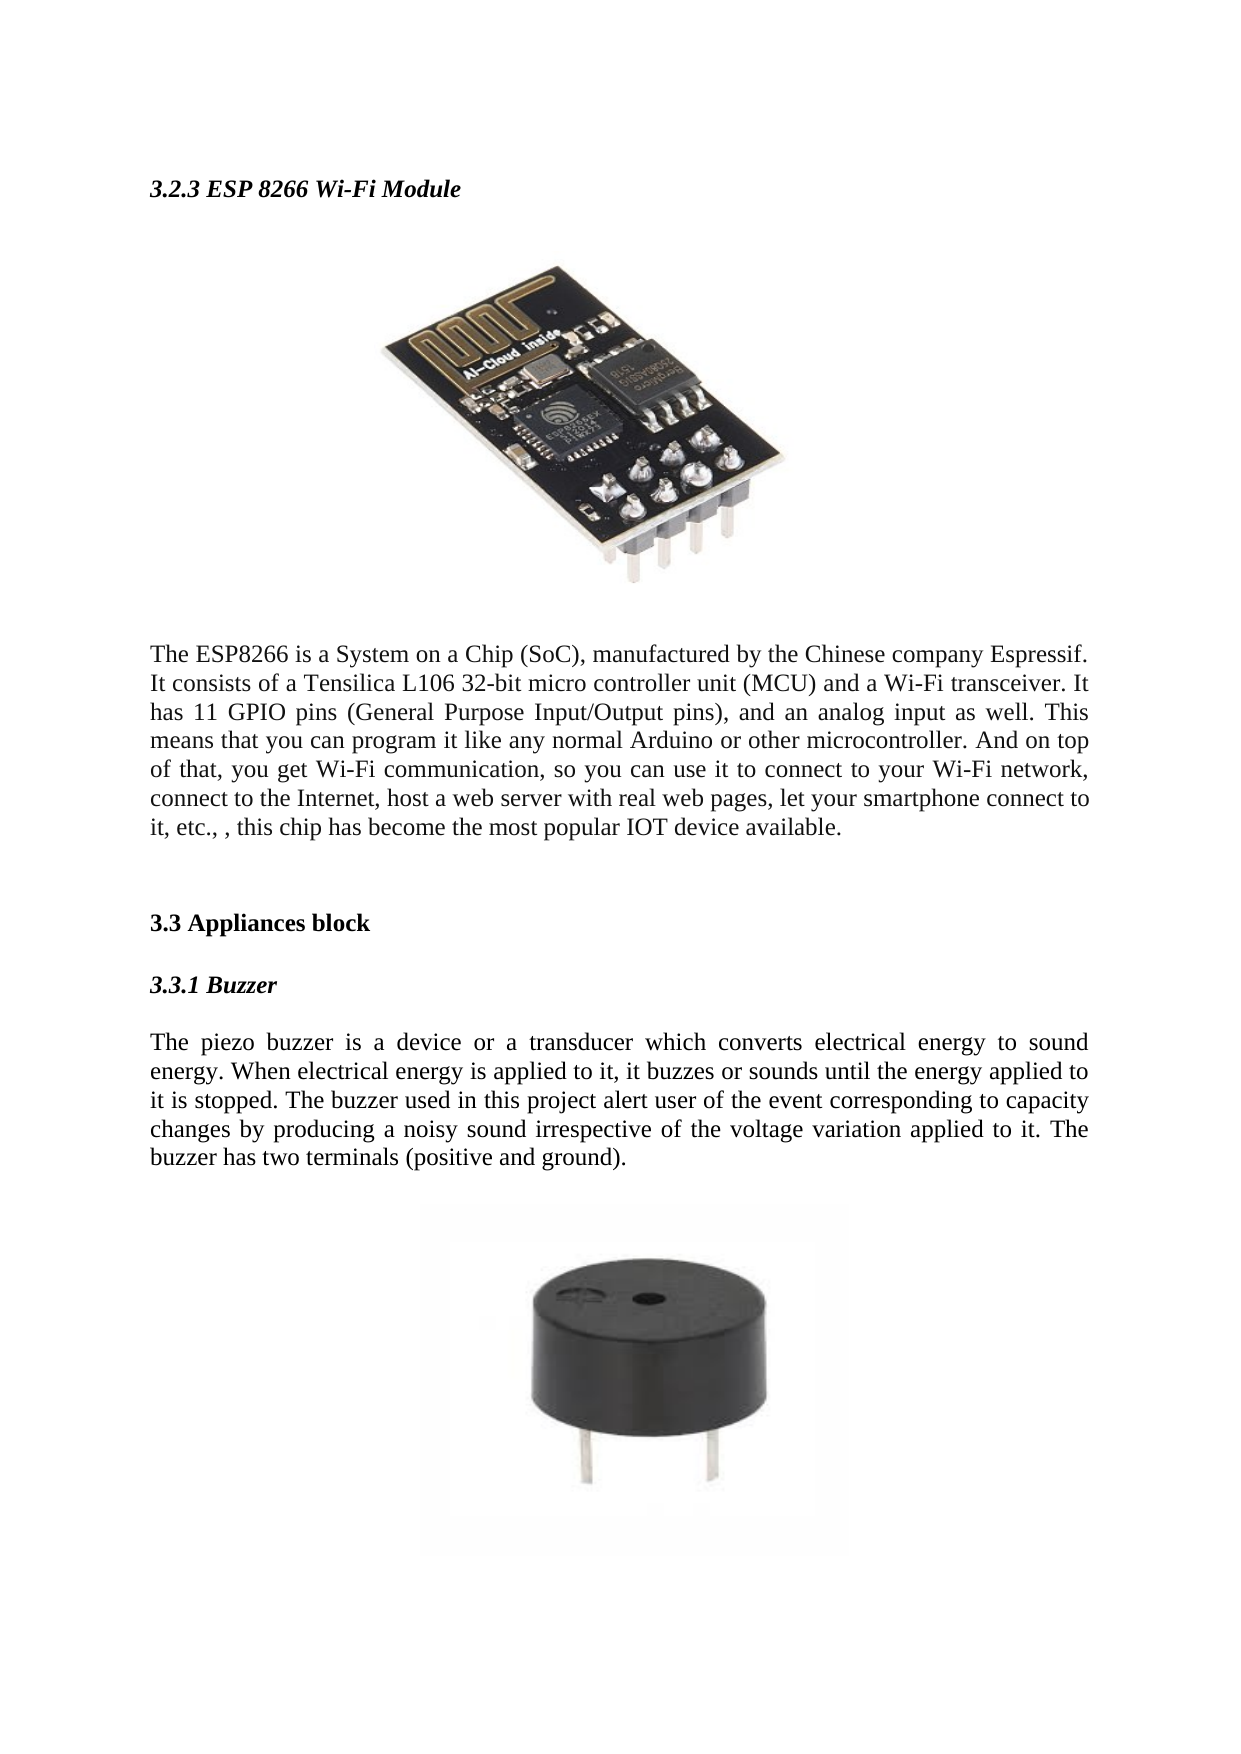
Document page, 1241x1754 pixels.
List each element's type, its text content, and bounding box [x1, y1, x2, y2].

text The ESP8266 is a System on a Chip (SoC), manufactured by the Chinese company Espressif. It consists of a Tensilica L106 32-bit micro controller unit (MCU) and a Wi-Fi transceiver. It has 11 GPIO pins (General Purpose Input/Output pins), and an analog input as well. This means that you can program it like any normal Arduino or other microcontroller. And on top of that, you get Wi-Fi communication, so you can use it to connect to your Wi-Fi network, connect to the Internet, host a web server with real web pages, let your smartphone connect to it, etc., , this chip has become the most popular IOT device available. [150, 639, 1090, 841]
text 3.3 Appliances block [150, 908, 1090, 936]
picture [419, 1204, 849, 1556]
text The piezo buzzer is a device or a transducer which converts electrical energy to sound energy. When electrical energy is applied to it, it buzzes or sounds until the energy applied to it is stopped. The buzzer used in this project alert user of the event corresponding to capacity changes by producing a noisy sound irrespective of the voltage variation applied to it. The buzzer has two terminals (positive and ground). [150, 1027, 1090, 1171]
text 3.3.1 Buzzer [150, 970, 1090, 999]
picture [374, 251, 794, 597]
text 3.2.3 ESP 8266 Wi-Fi Module [150, 174, 1090, 203]
